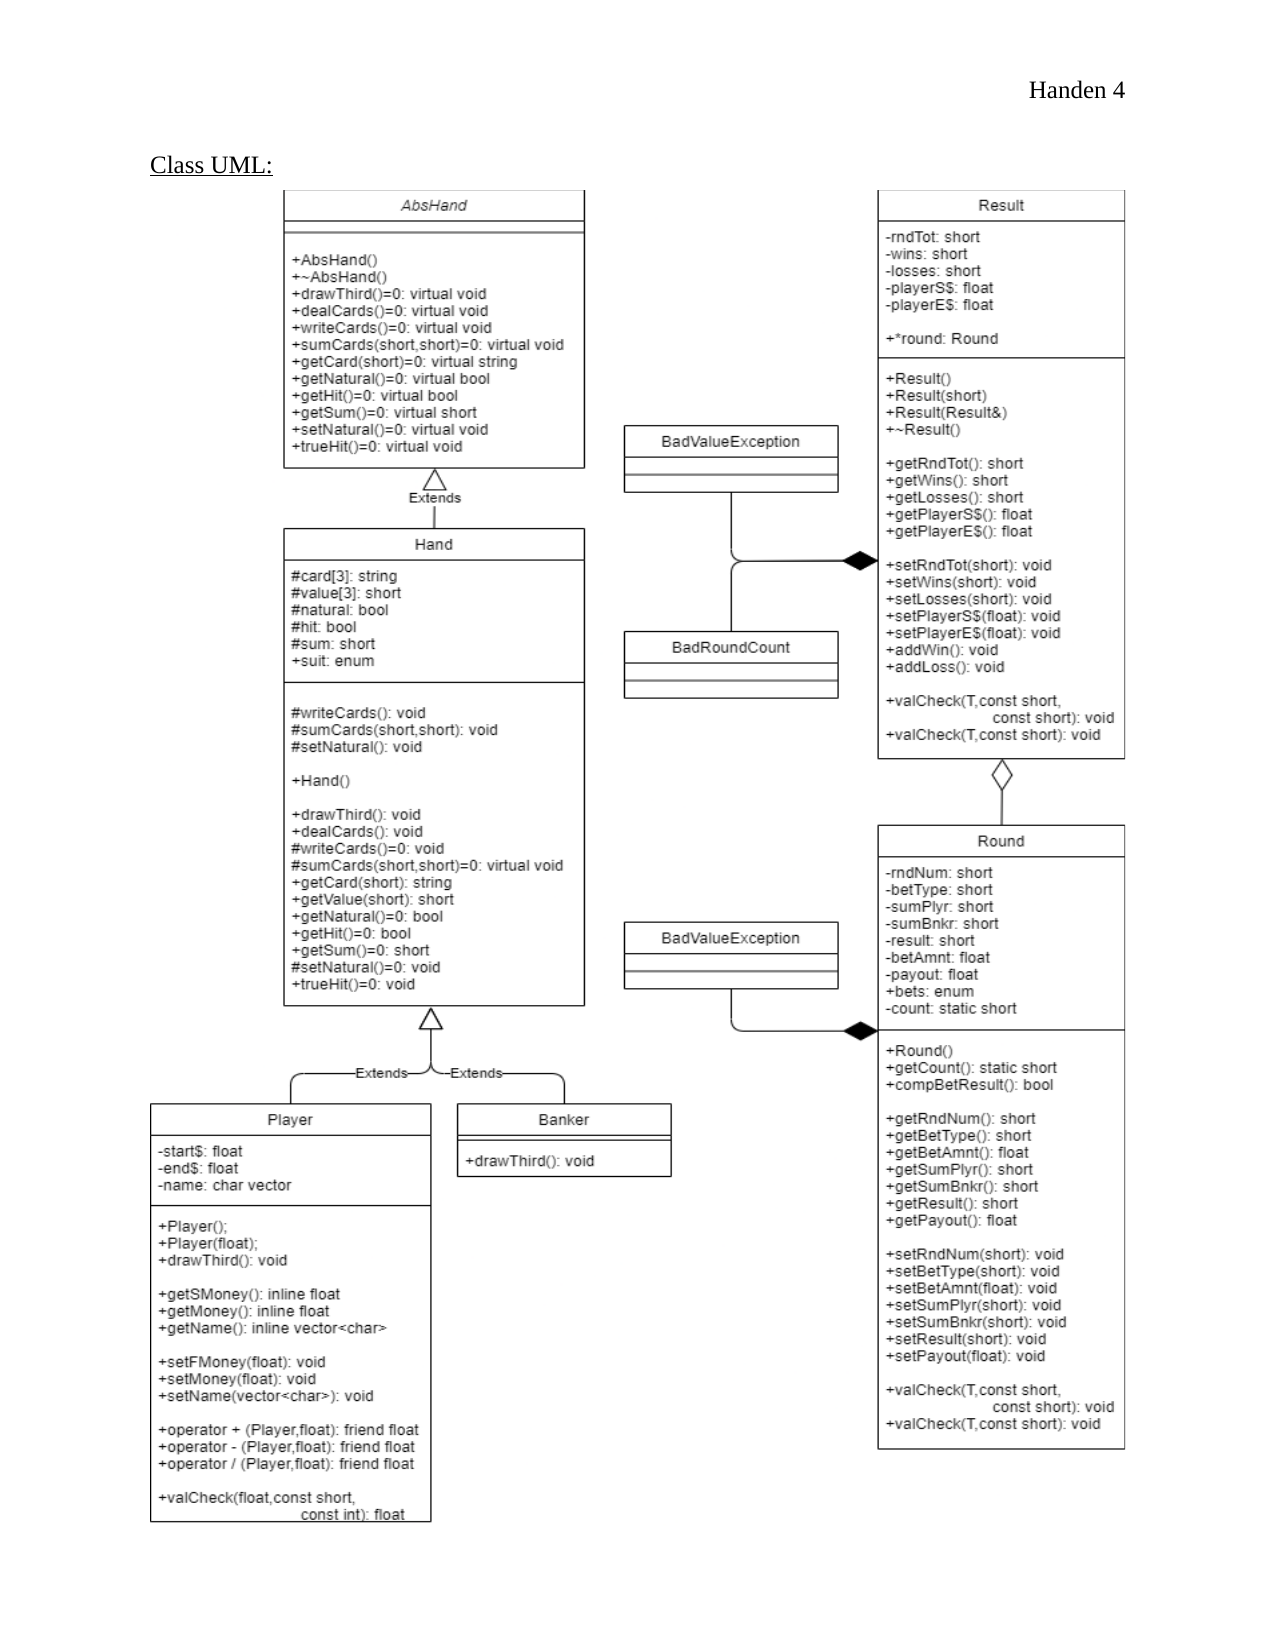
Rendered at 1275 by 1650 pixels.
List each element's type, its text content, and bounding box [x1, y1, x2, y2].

text Class UML: [150, 150, 1125, 179]
picture [150, 190, 1125, 1526]
